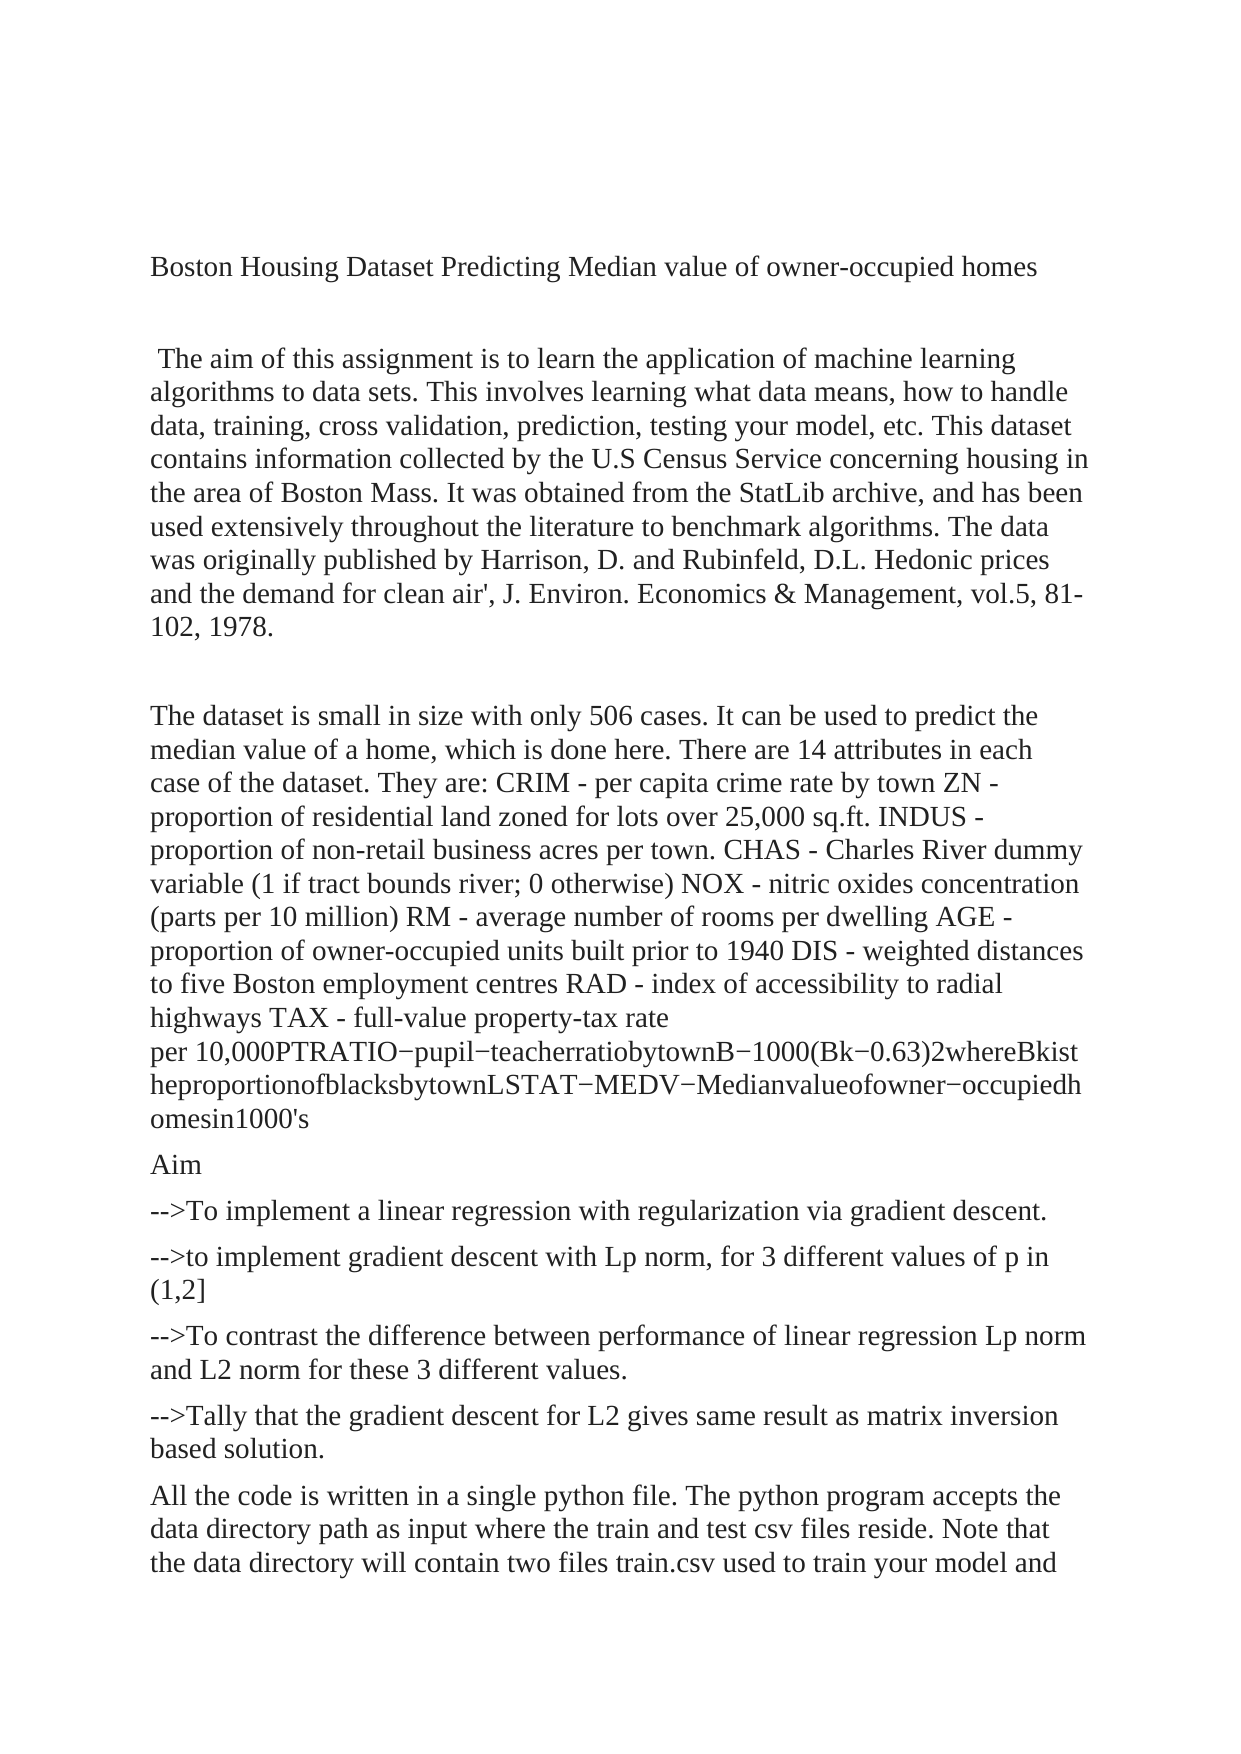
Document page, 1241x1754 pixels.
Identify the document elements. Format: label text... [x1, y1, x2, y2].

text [150, 1478, 1090, 1578]
text -->To implement a linear regression with regularization via gradient descent. [150, 1193, 1090, 1226]
text -->Tally that the gradient descent for L2 gives same result as matrix inversion based solution. [150, 1398, 1090, 1465]
text The dataset is small in size with only 506 cases. It can be used to predict the median value of a home, which is done here. There are 14 attributes in each case of the dataset. They are: CRIM - per capita crime rate by town ZN - proportion of residential land zoned for lots over 25,000 sq.ft. INDUS - proportion of non-retail business acres per town. CHAS - Charles River dummy variable (1 if tract bounds river; 0 otherwise) NOX - nitric oxides concentration (parts per 10 million) RM - average number of rooms per dwelling AGE - proportion of owner-occupied units built prior to 1940 DIS - weighted distances to five Boston employment centres RAD - index of accessibility to radial highways TAX - full-value property-tax rate per 10,000PTRATIO−pupil−teacherratiobytownB−1000(Bk−0.63)2whereBkistheproportionofblacksbytownLSTAT−MEDV−Medianvalueofowner−occupiedhomesin1000's [150, 698, 1090, 1134]
text The aim of this assignment is to learn the application of machine learning algorithms to data sets. This involves learning what data means, how to handle data, training, cross validation, prediction, testing your model, etc. This dataset contains information collected by the U.S Census Service concerning housing in the area of Boston Mass. It was obtained from the StatLib archive, and has been used extensively throughout the literature to benchmark algorithms. The data was originally published by Harrison, D. and Rubinfeld, D.L. Hedonic prices and the demand for clean air', J. Environ. Economics & Management, vol.5, 81-102, 1978. [150, 341, 1090, 643]
text -->To contrast the difference between performance of linear regression Lp norm and L2 norm for these 3 different values. [150, 1318, 1090, 1386]
text Aim [150, 1147, 1090, 1180]
text Boston Housing Dataset Predicting Median value of owner-occupied homes [150, 249, 1090, 282]
text -->to implement gradient descent with Lp norm, for 3 different values of p in (1,2] [150, 1239, 1090, 1306]
